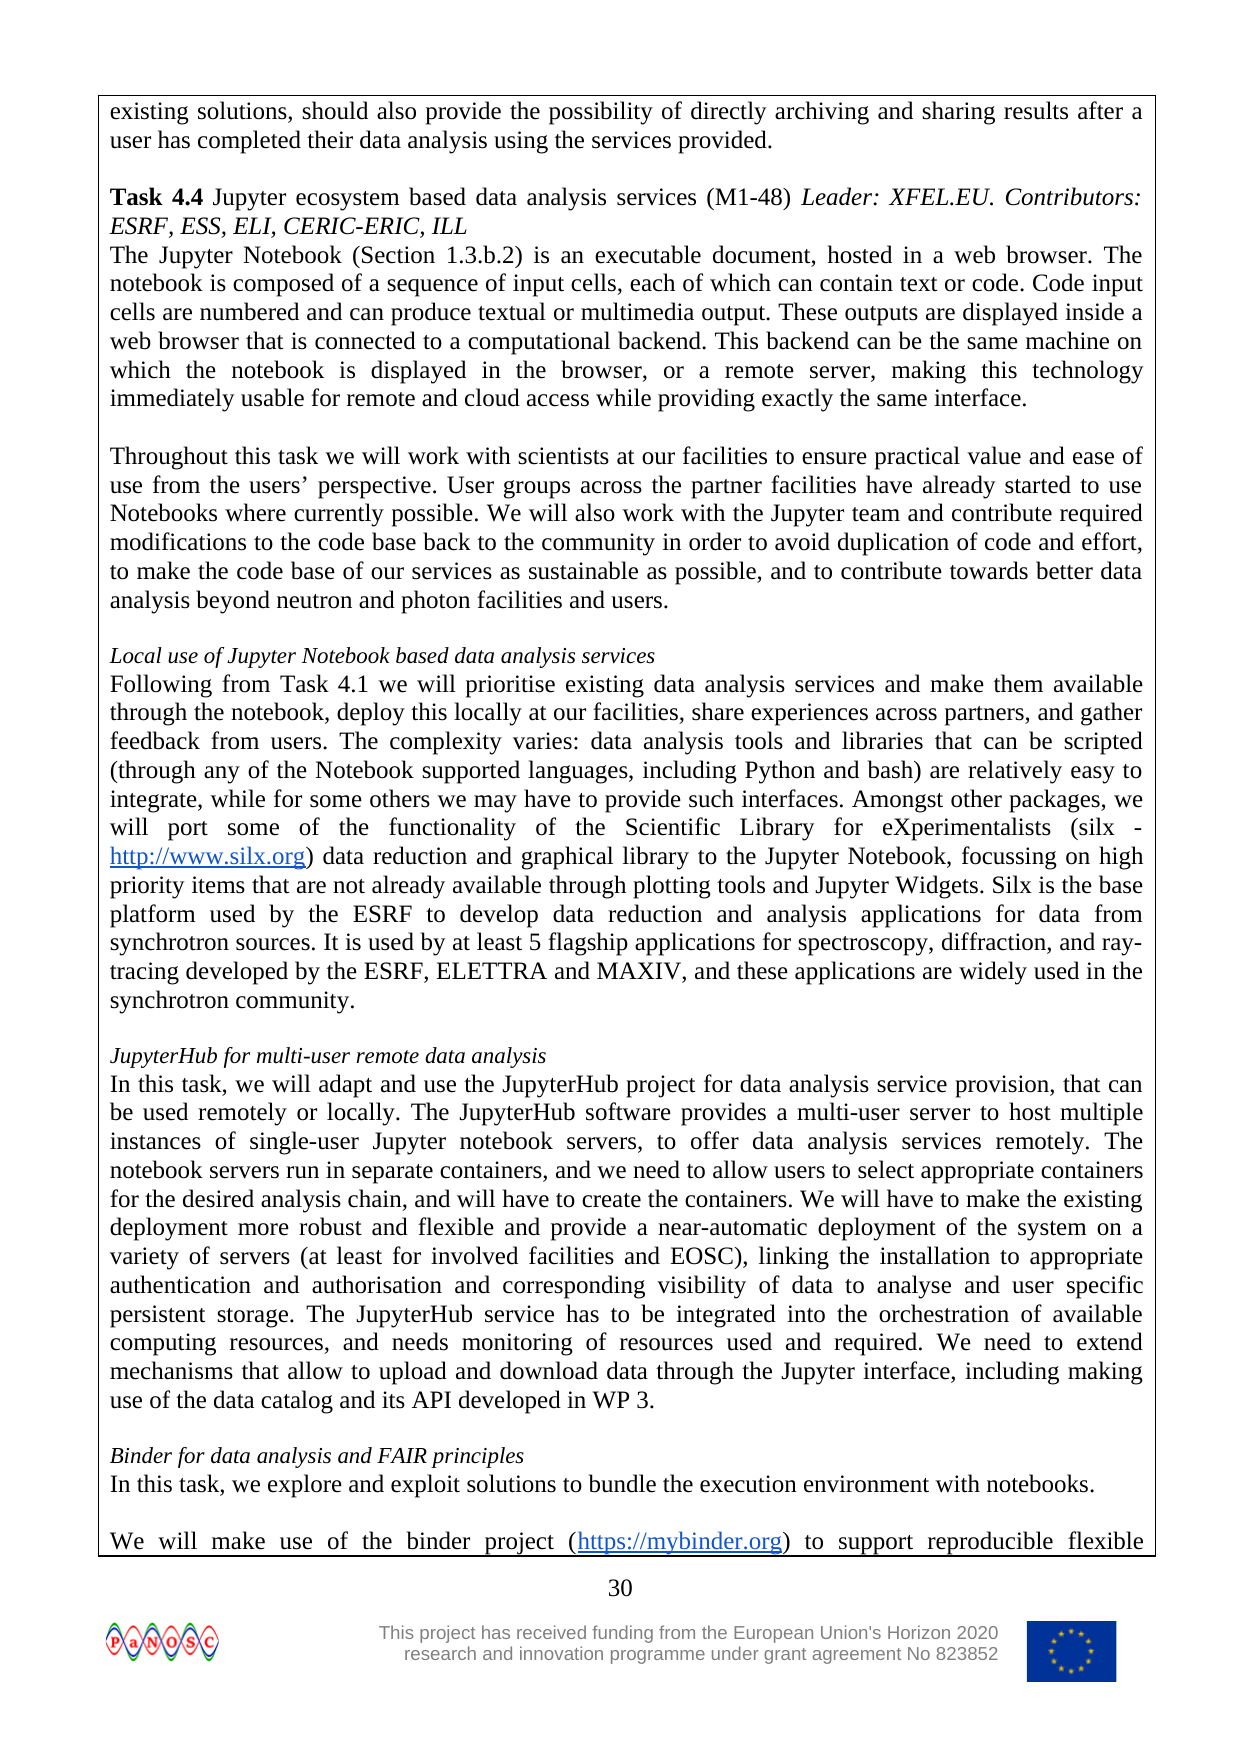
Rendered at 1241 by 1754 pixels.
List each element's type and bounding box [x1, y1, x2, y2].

table_header [99, 96, 1155, 1555]
picture [1026, 1621, 1117, 1682]
picture [105, 1621, 219, 1663]
